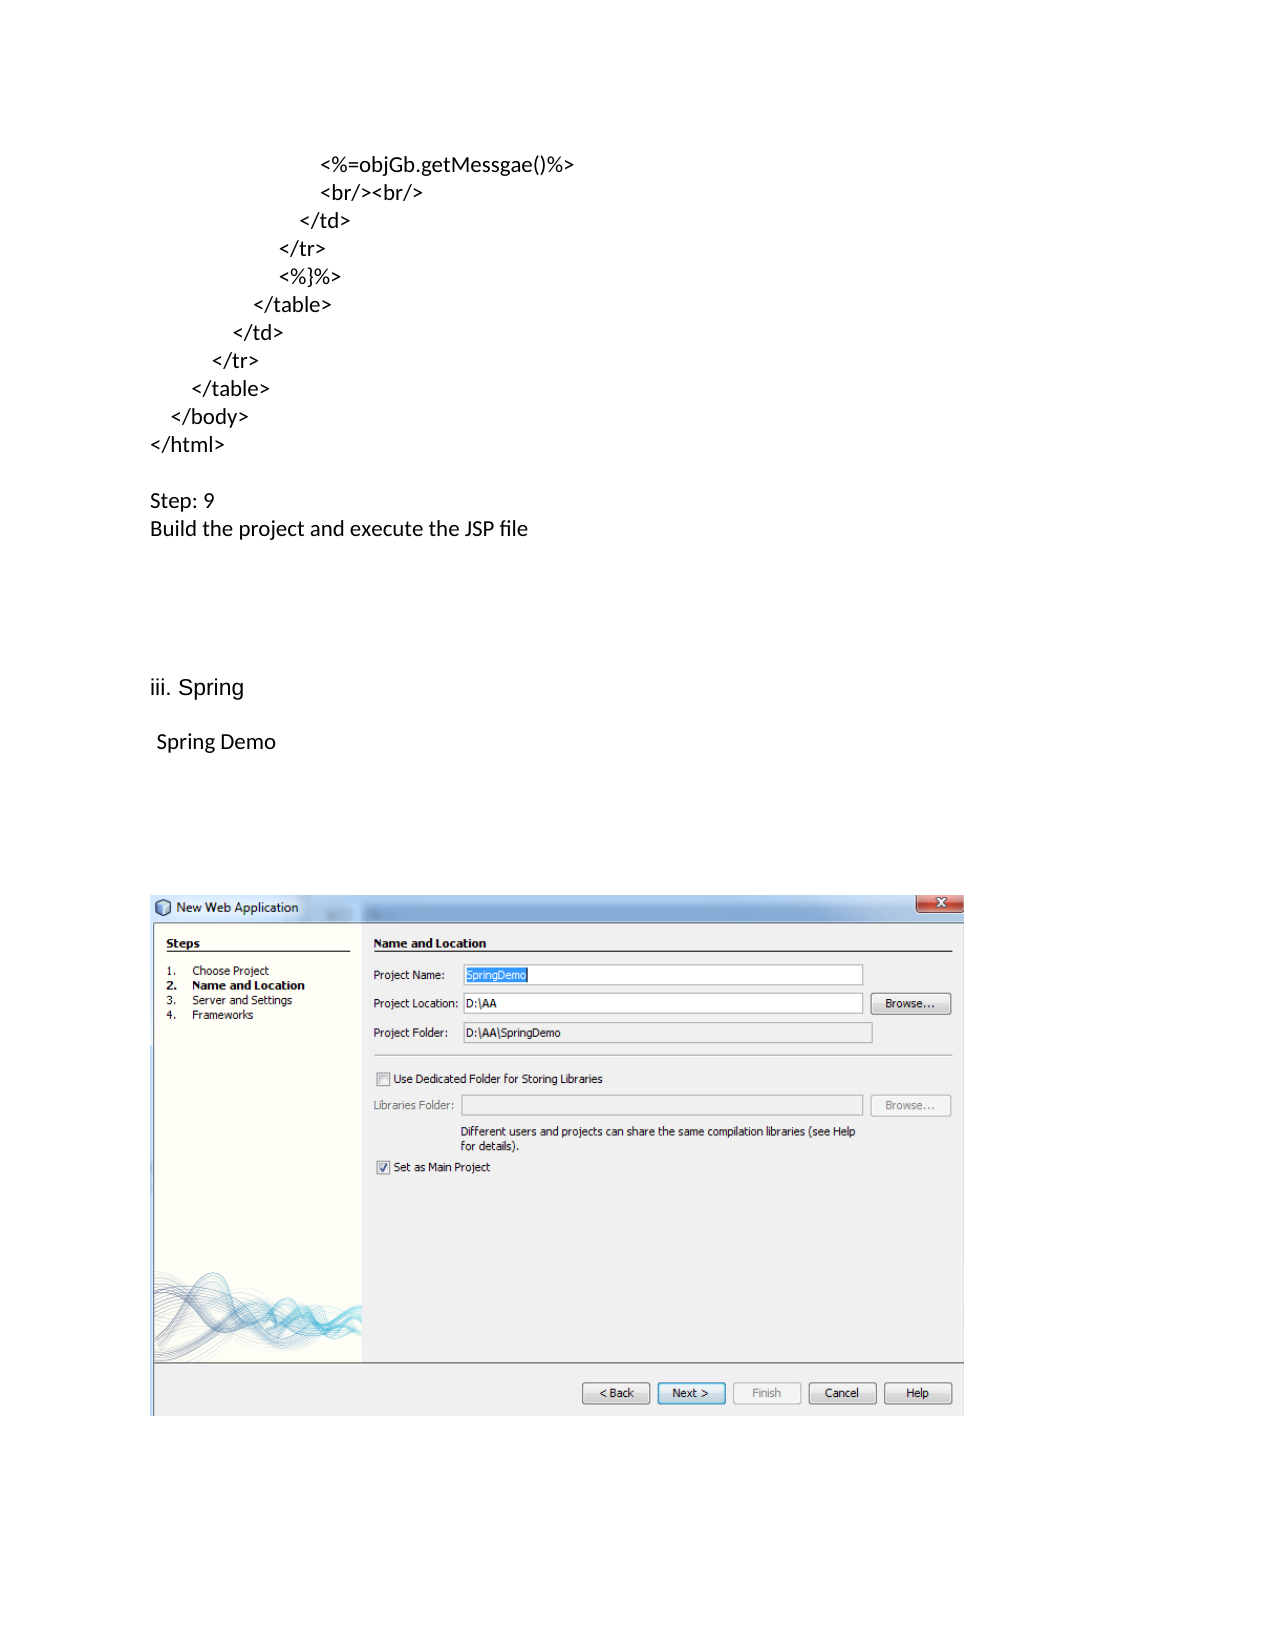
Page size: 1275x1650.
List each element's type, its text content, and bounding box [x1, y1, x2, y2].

text Step: 9 [150, 486, 1125, 514]
text </html> [150, 430, 1125, 458]
text </td> [150, 206, 1125, 234]
text Build the project and execute the JSP file [150, 514, 1125, 542]
text </table> [150, 374, 1125, 402]
text Spring Demo [150, 727, 1125, 755]
text </body> [150, 402, 1125, 430]
text </tr> [150, 234, 1125, 262]
text </tr> [150, 346, 1125, 374]
text </table> [150, 290, 1125, 318]
picture [150, 895, 964, 1416]
text </td> [150, 318, 1125, 346]
text <br/><br/> [150, 178, 1125, 206]
text <%=objGb.getMessgae()%> [150, 150, 1125, 178]
text <%}%> [150, 262, 1125, 290]
text iii. Spring [150, 674, 1125, 700]
